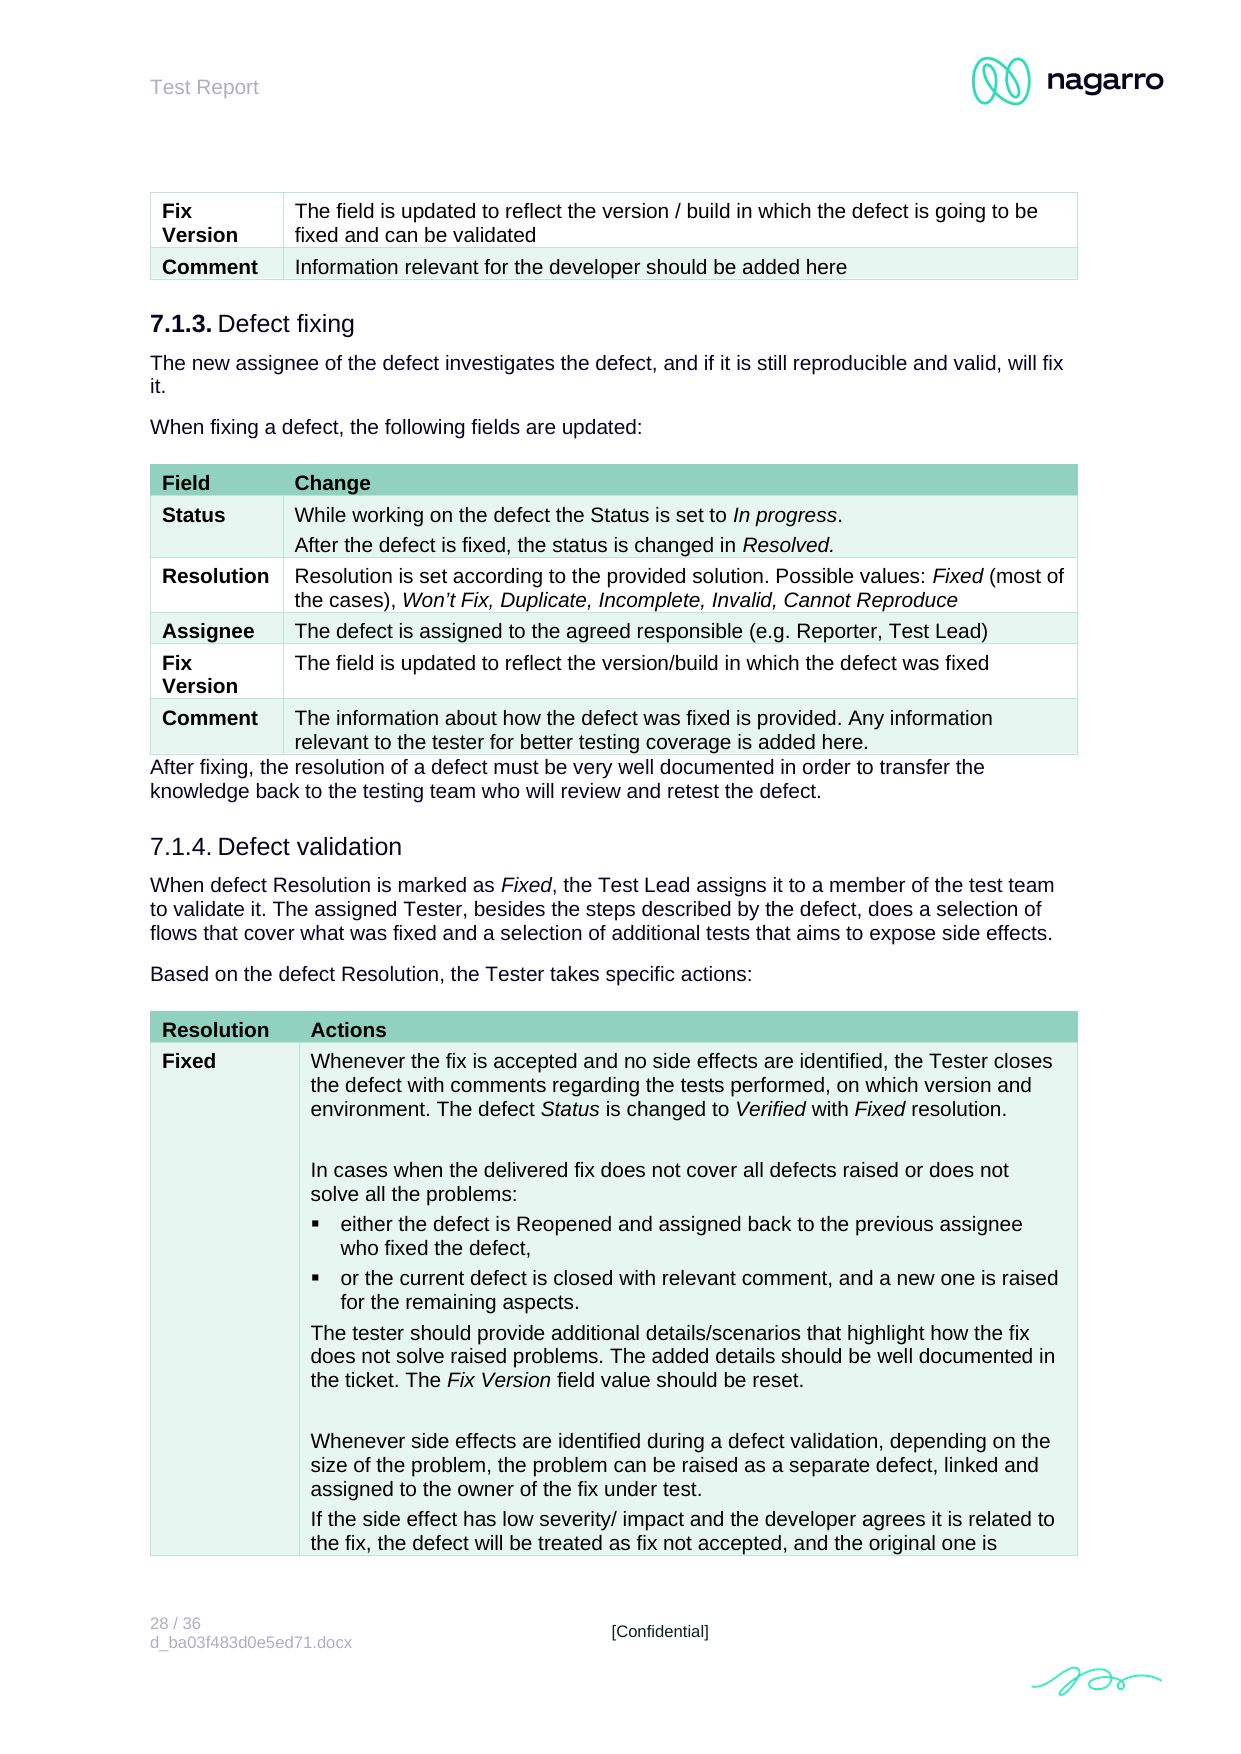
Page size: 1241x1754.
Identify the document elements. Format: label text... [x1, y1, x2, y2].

table_header Change [284, 465, 1077, 495]
table_cell Resolution [151, 558, 283, 612]
table_cell Comment [151, 699, 283, 753]
table_cell Fix Version [151, 193, 283, 247]
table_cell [300, 1043, 1077, 1555]
table_cell The field is updated to reflect the version / build in which the defect is going to be fixed and can be validated [284, 193, 1077, 247]
table_cell Resolution is set according to the provided solution. Possible values: Fixed (most of the cases), Won’t Fix, Duplicate, Incomplete, Invalid, Cannot Reproduce [284, 558, 1077, 612]
table_cell The defect is assigned to the agreed responsible (e.g. Reporter, Test Lead) [284, 613, 1077, 643]
table_cell Comment [151, 248, 283, 278]
table_cell Fixed [151, 1043, 299, 1555]
text Based on the defect Resolution, the Tester takes specific actions: [150, 962, 1078, 986]
table_header Field [151, 465, 283, 495]
table_cell Fix Version [151, 644, 283, 698]
table_cell Status [151, 496, 283, 557]
text When defect Resolution is marked as Fixed, the Test Lead assigns it to a member of the test team to validate it. The assigned Tester, besides the steps described by the defect, does a selection of flows that cover what was fixed and a selection of additional tests that aims to expose side effects. [150, 873, 1078, 945]
table_cell The information about how the defect was fixed is provided. Any information relevant to the tester for better testing coverage is added here. [284, 699, 1077, 753]
table_cell Assignee [151, 613, 283, 643]
subtitle Defect validation [150, 832, 1078, 861]
table_cell The field is updated to reflect the version/build in which the defect was fixed [284, 644, 1077, 698]
subtitle Defect fixing [150, 309, 1078, 338]
text After fixing, the resolution of a defect must be very well documented in order to transfer the knowledge back to the testing team who will review and retest the defect. [150, 755, 1078, 802]
text When fixing a defect, the following fields are updated: [150, 415, 1078, 439]
table_cell While working on the defect the Status is set to In progress. After the defect is fixed, the status is changed in Resolved. [284, 496, 1077, 557]
table_cell Information relevant for the developer should be added here [284, 248, 1077, 278]
text The new assignee of the defect investigates the defect, and if it is still reproducible and valid, will fix it. [150, 350, 1078, 398]
table_header Actions [300, 1012, 1077, 1042]
table_header Resolution [151, 1012, 299, 1042]
picture [1024, 1661, 1163, 1701]
picture [970, 51, 1164, 110]
